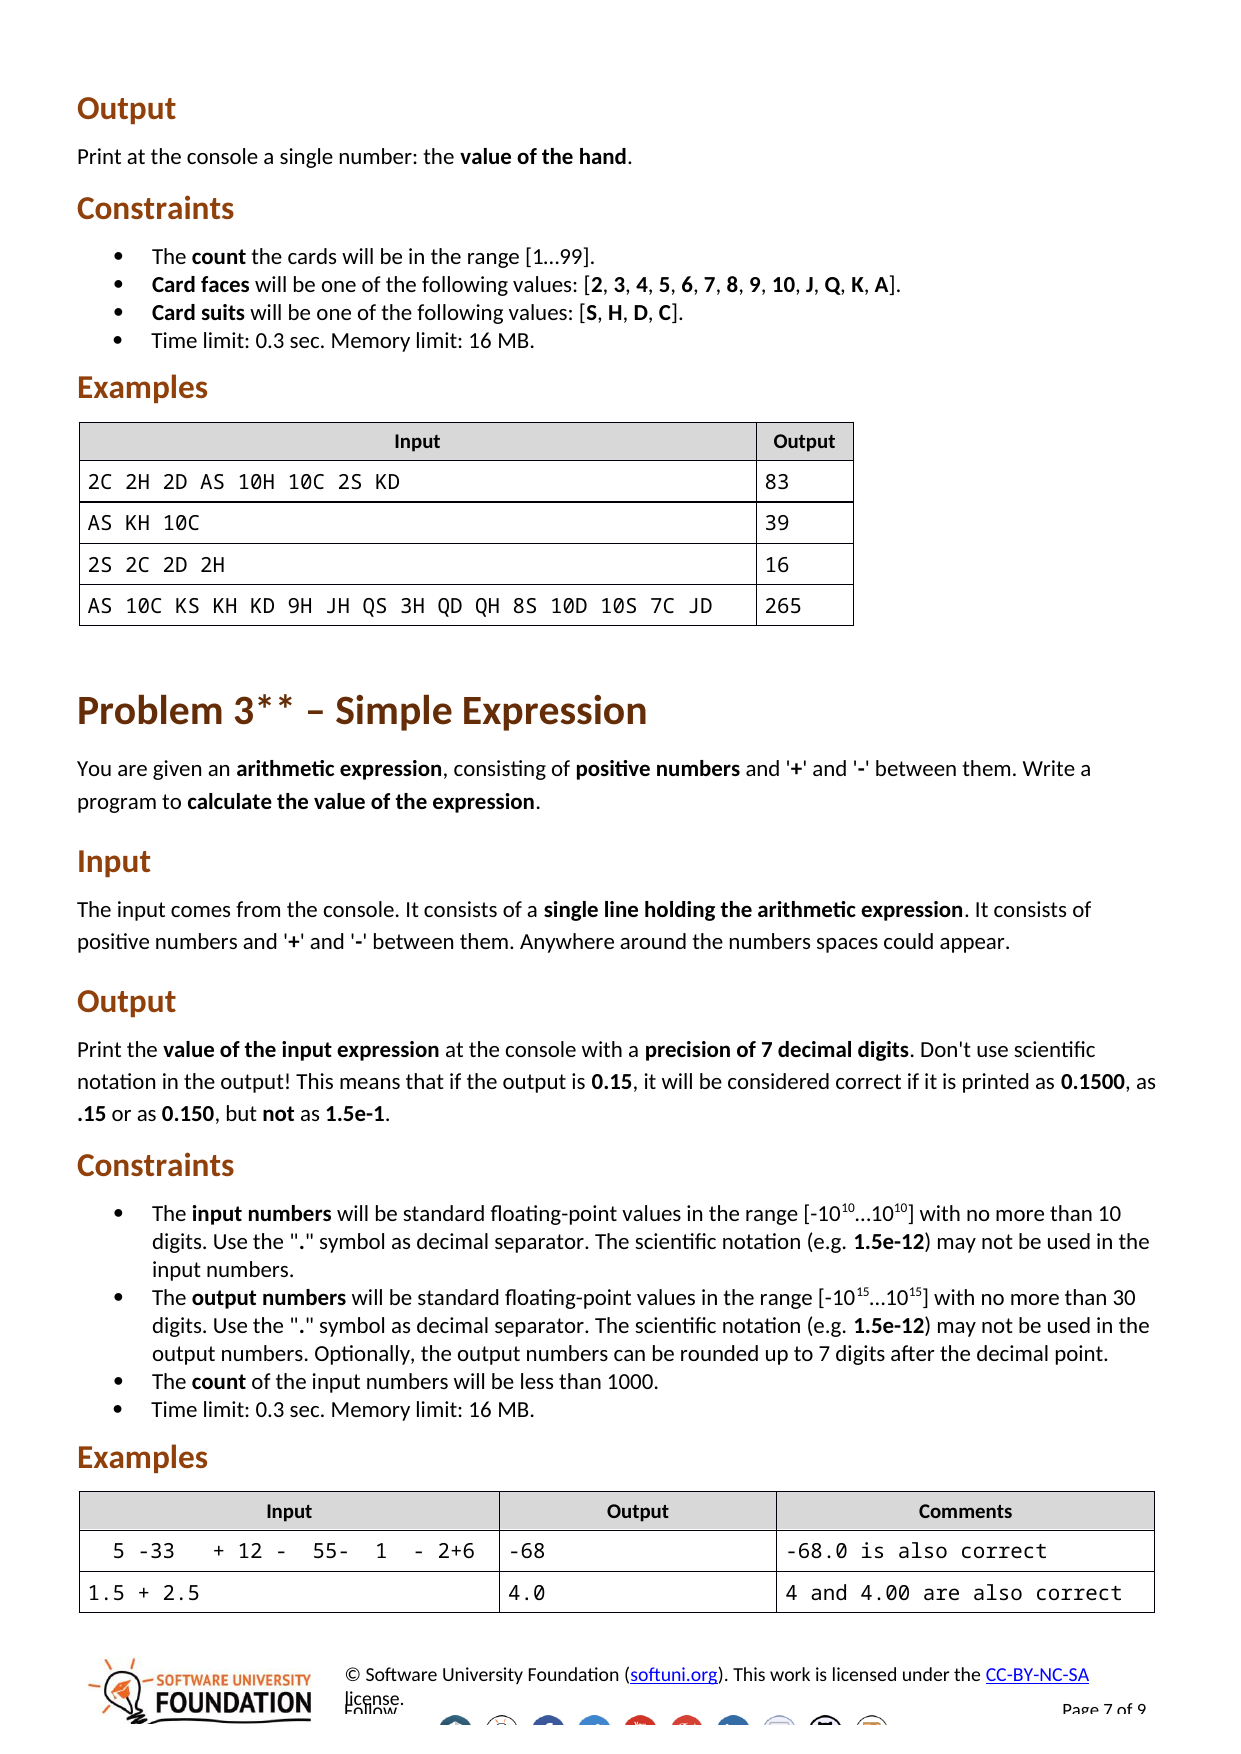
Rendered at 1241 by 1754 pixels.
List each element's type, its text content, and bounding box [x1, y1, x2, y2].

table_cell 265 [757, 585, 853, 625]
table_cell 1.5 + 2.5 [80, 1572, 499, 1612]
picture [762, 1715, 796, 1725]
picture [670, 1715, 703, 1725]
list Card suits will be one of the following values: [S, H, D, C]. [114, 298, 1163, 326]
picture [855, 1715, 888, 1725]
table_cell 4.0 [500, 1572, 776, 1612]
list Time limit: 0.3 sec. Memory limit: 16 MB. [114, 1396, 1163, 1423]
list The output numbers will be standard floating-point values in the range [-1015…1015] with no more than 30 digits. Use the "." symbol as decimal separator. The scientific notation (e.g. 1.5e-12) may not be used in the output numbers. Optionally, the output numbers can be rounded up to 7 digits after the decimal point. [114, 1283, 1163, 1367]
subtitle Constraints [77, 187, 1163, 228]
subtitle Output [77, 87, 1163, 128]
list The input numbers will be standard floating-point values in the range [-1010…1010] with no more than 10 digits. Use the "." symbol as decimal separator. The scientific notation (e.g. 1.5e-12) may not be used in the input numbers. [114, 1199, 1163, 1283]
table_cell 2S 2C 2D 2H [80, 544, 756, 584]
picture [531, 1715, 565, 1725]
table_cell 2C 2H 2D AS 10H 10C 2S KD [80, 461, 756, 501]
picture [438, 1715, 472, 1725]
picture [577, 1715, 611, 1725]
subtitle Examples [77, 1436, 1163, 1477]
picture [808, 1715, 842, 1725]
subtitle Input [77, 840, 1163, 881]
picture [716, 1715, 750, 1725]
table_cell -68.0 is also correct [777, 1531, 1154, 1571]
table_header Input [80, 423, 756, 460]
table_cell AS KH 10C [80, 503, 756, 543]
table_cell 39 [757, 503, 853, 543]
picture [623, 1715, 657, 1725]
table_cell 83 [757, 461, 853, 501]
table_header Output [500, 1492, 776, 1529]
picture [87, 1657, 311, 1724]
list Time limit: 0.3 sec. Memory limit: 16 MB. [114, 326, 1163, 354]
subtitle Constraints [77, 1144, 1163, 1185]
table_cell -68 [500, 1531, 776, 1571]
subtitle Problem 3** – Simple Expression [77, 684, 1163, 734]
subtitle Examples [77, 367, 1163, 407]
list The count of the input numbers will be less than 1000. [114, 1367, 1163, 1396]
table_header Comments [777, 1492, 1154, 1529]
table_header Input [80, 1492, 499, 1529]
text You are given an arithmetic expression, consisting of positive numbers and '+' and '-' between them. Write a program to calculate the value of the expression. [77, 754, 1163, 815]
picture [485, 1715, 518, 1725]
list Card faces will be one of the following values: [2, 3, 4, 5, 6, 7, 8, 9, 10, J, Q, K, A]. [114, 270, 1163, 298]
list The count the cards will be in the range [1…99]. [114, 242, 1163, 270]
text Print at the console a single number: the value of the hand. [77, 142, 1163, 170]
text The input comes from the console. It consists of a single line holding the arithmetic expression. It consists of positive numbers and '+' and '-' between them. Anywhere around the numbers spaces could appear. [77, 895, 1163, 955]
table_header Output [757, 423, 853, 460]
text Print the value of the input expression at the console with a precision of 7 decimal digits. Don't use scientific notation in the output! This means that if the output is 0.15, it will be considered correct if it is printed as 0.1500, as .15 or as 0.150, but not as 1.5e-1. [77, 1035, 1163, 1128]
table_cell 4 and 4.00 are also correct [777, 1572, 1154, 1612]
table_cell AS 10C KS KH KD 9H JH QS 3H QD QH 8S 10D 10S 7C JD [80, 585, 756, 625]
table_cell 5 -33 + 12 - 55- 1 - 2+6 [80, 1531, 499, 1571]
subtitle Output [77, 980, 1163, 1021]
table_cell 16 [757, 544, 853, 584]
